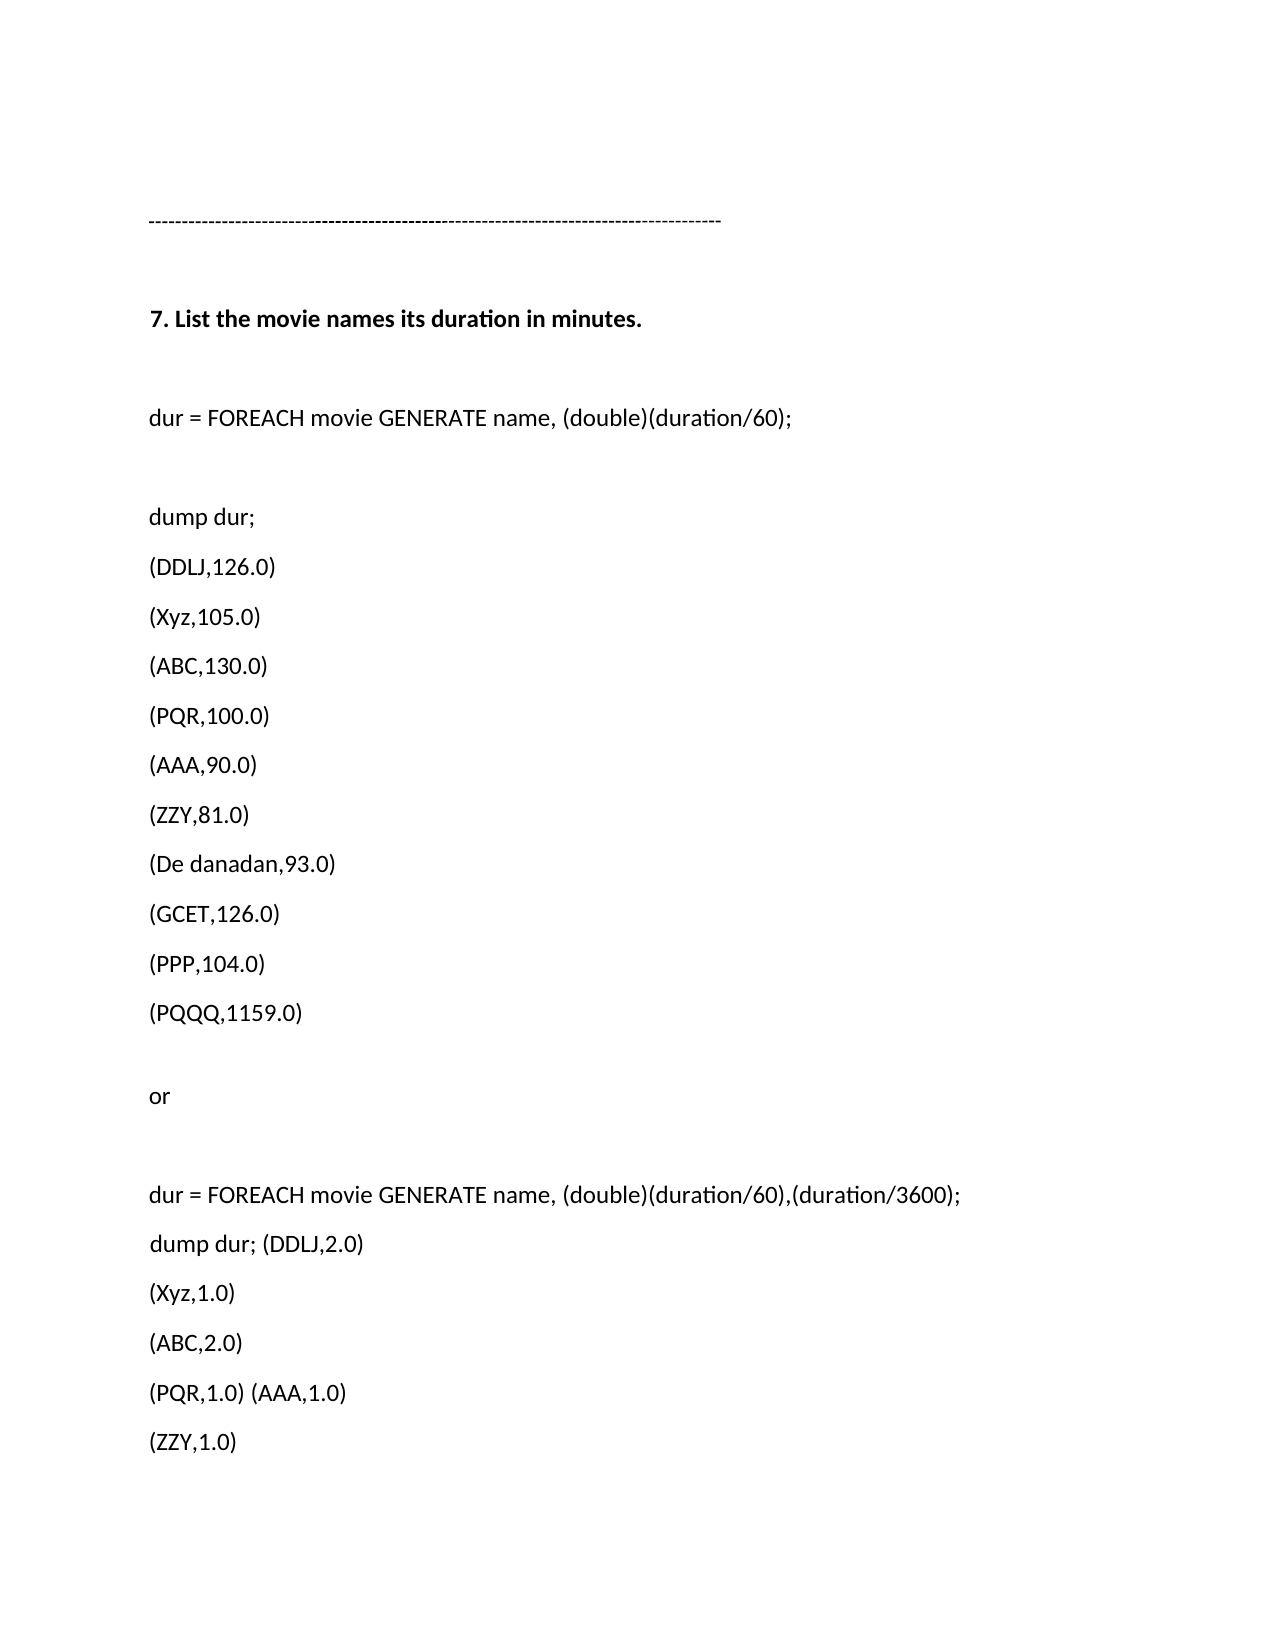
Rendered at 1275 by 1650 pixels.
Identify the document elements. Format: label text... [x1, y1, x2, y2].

text (PQR,100.0) [148, 700, 1135, 730]
text (PQR,1.0) (AAA,1.0) (ZZY,1.0) [148, 1377, 349, 1457]
text or [148, 1080, 1135, 1110]
text (PQQQ,1159.0) [148, 997, 1135, 1028]
text (ABC,130.0) [148, 650, 1135, 681]
list List the movie names its duration in minutes. [150, 303, 1135, 334]
text (ZZY,81.0) [148, 799, 1135, 829]
text (Xyz,1.0) [148, 1278, 1135, 1308]
text dump dur; (DDLJ,126.0) [148, 501, 278, 582]
text (PPP,104.0) [148, 948, 1135, 978]
text (Xyz,105.0) [148, 601, 1135, 631]
text dur = FOREACH movie GENERATE name, (double)(duration/60),(duration/3600); dump dur; (DDLJ,2.0) [148, 1179, 992, 1259]
text dur = FOREACH movie GENERATE name, (double)(duration/60); [148, 402, 1135, 433]
text (AAA,90.0) [148, 749, 1135, 780]
text (De danadan,93.0) (GCET,126.0) [148, 849, 338, 929]
text (ABC,2.0) [148, 1327, 1135, 1358]
